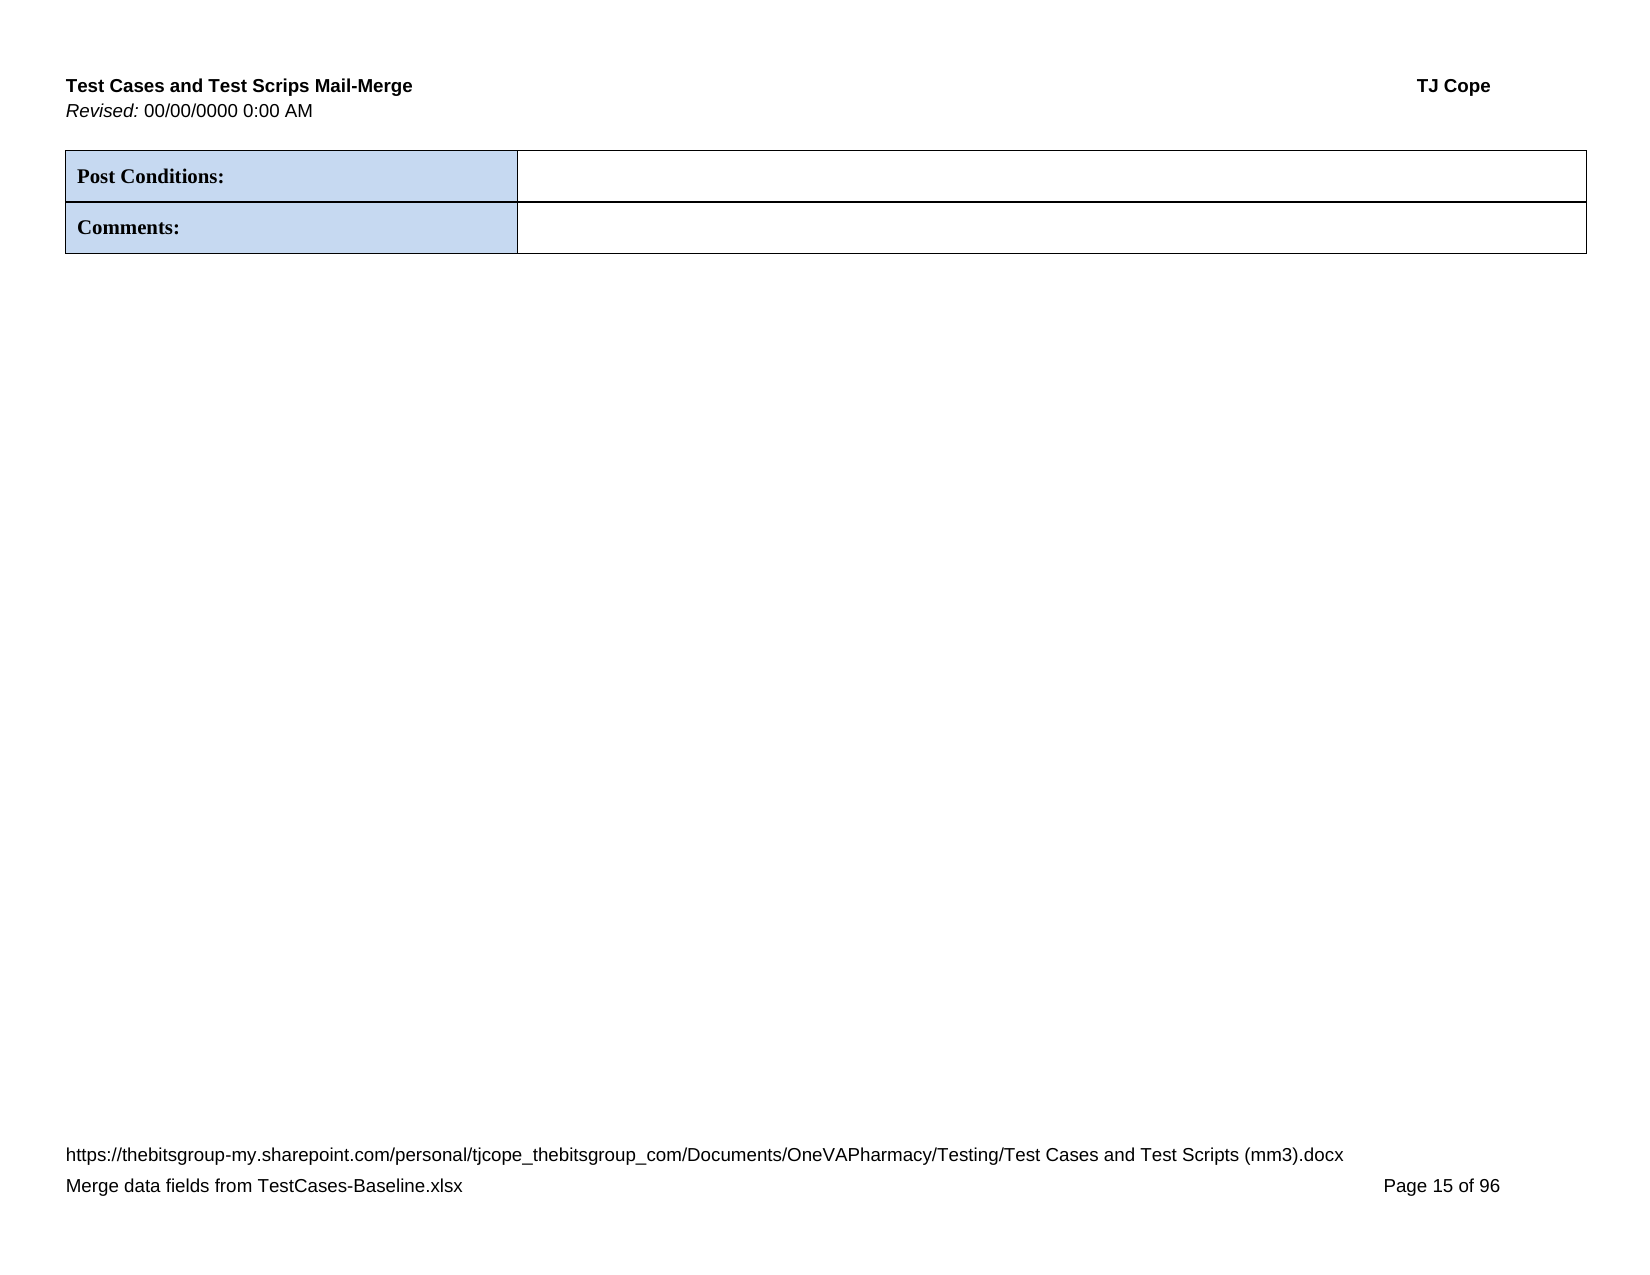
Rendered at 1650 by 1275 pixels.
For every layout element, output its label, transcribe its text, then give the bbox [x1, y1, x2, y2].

table_header [518, 151, 1586, 201]
table_cell Comments: [66, 203, 517, 253]
table_cell [518, 203, 1586, 253]
table_header Post Conditions: [66, 151, 517, 201]
